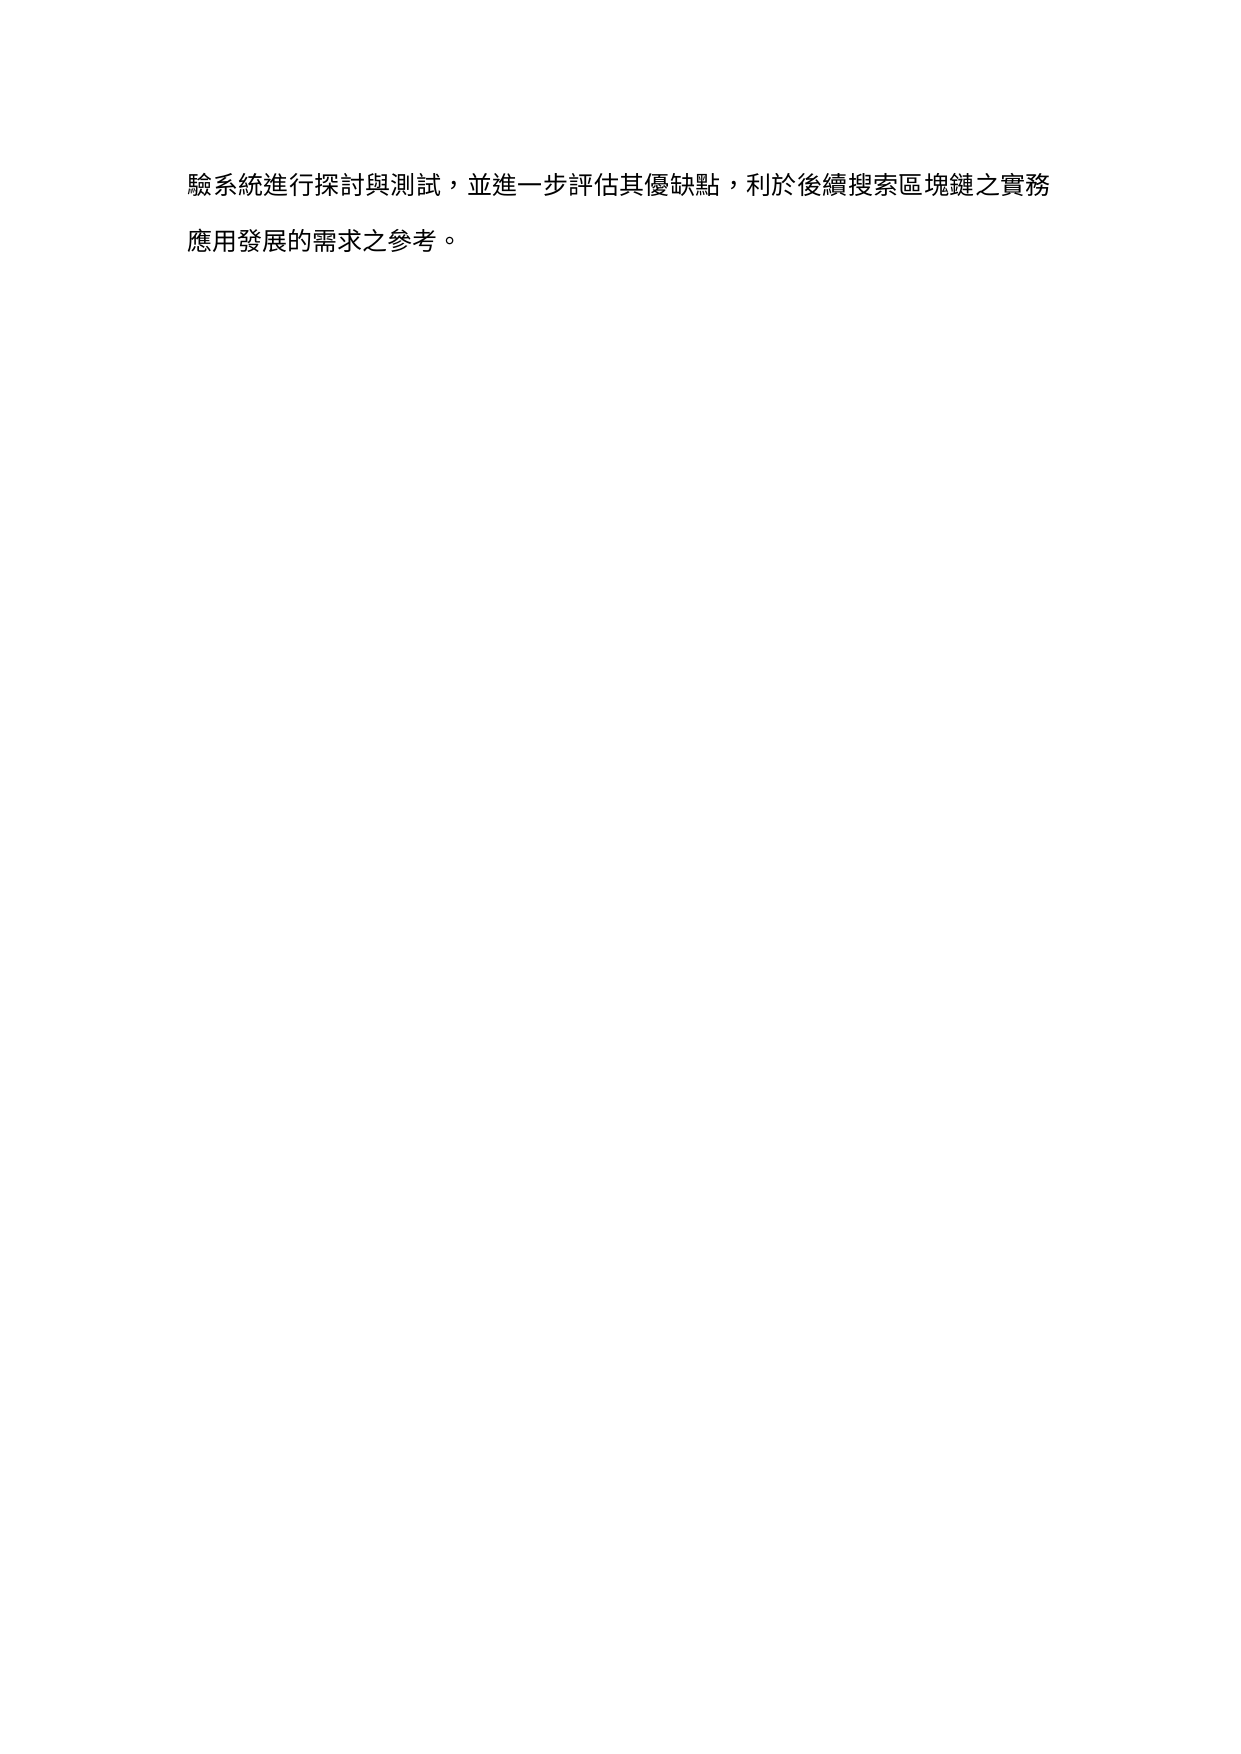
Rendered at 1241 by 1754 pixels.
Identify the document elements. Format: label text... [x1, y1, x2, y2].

text 本研究的主要目標是運用區塊鏈的智能合約並結合跨鏈技術以優化目前區塊鏈交易溯源和搜索的方便性。實作方法於以太坊私有鏈之智能合約以儲存公有鏈上之數位貨幣之相關交易，並透過跨鏈互操作性的方式傳遞訊息，開發實驗系統進行探討與測試，並進一步評估其優缺點，利於後續搜索區塊鏈之實務應用發展的需求之參考。 [187, 164, 1053, 258]
